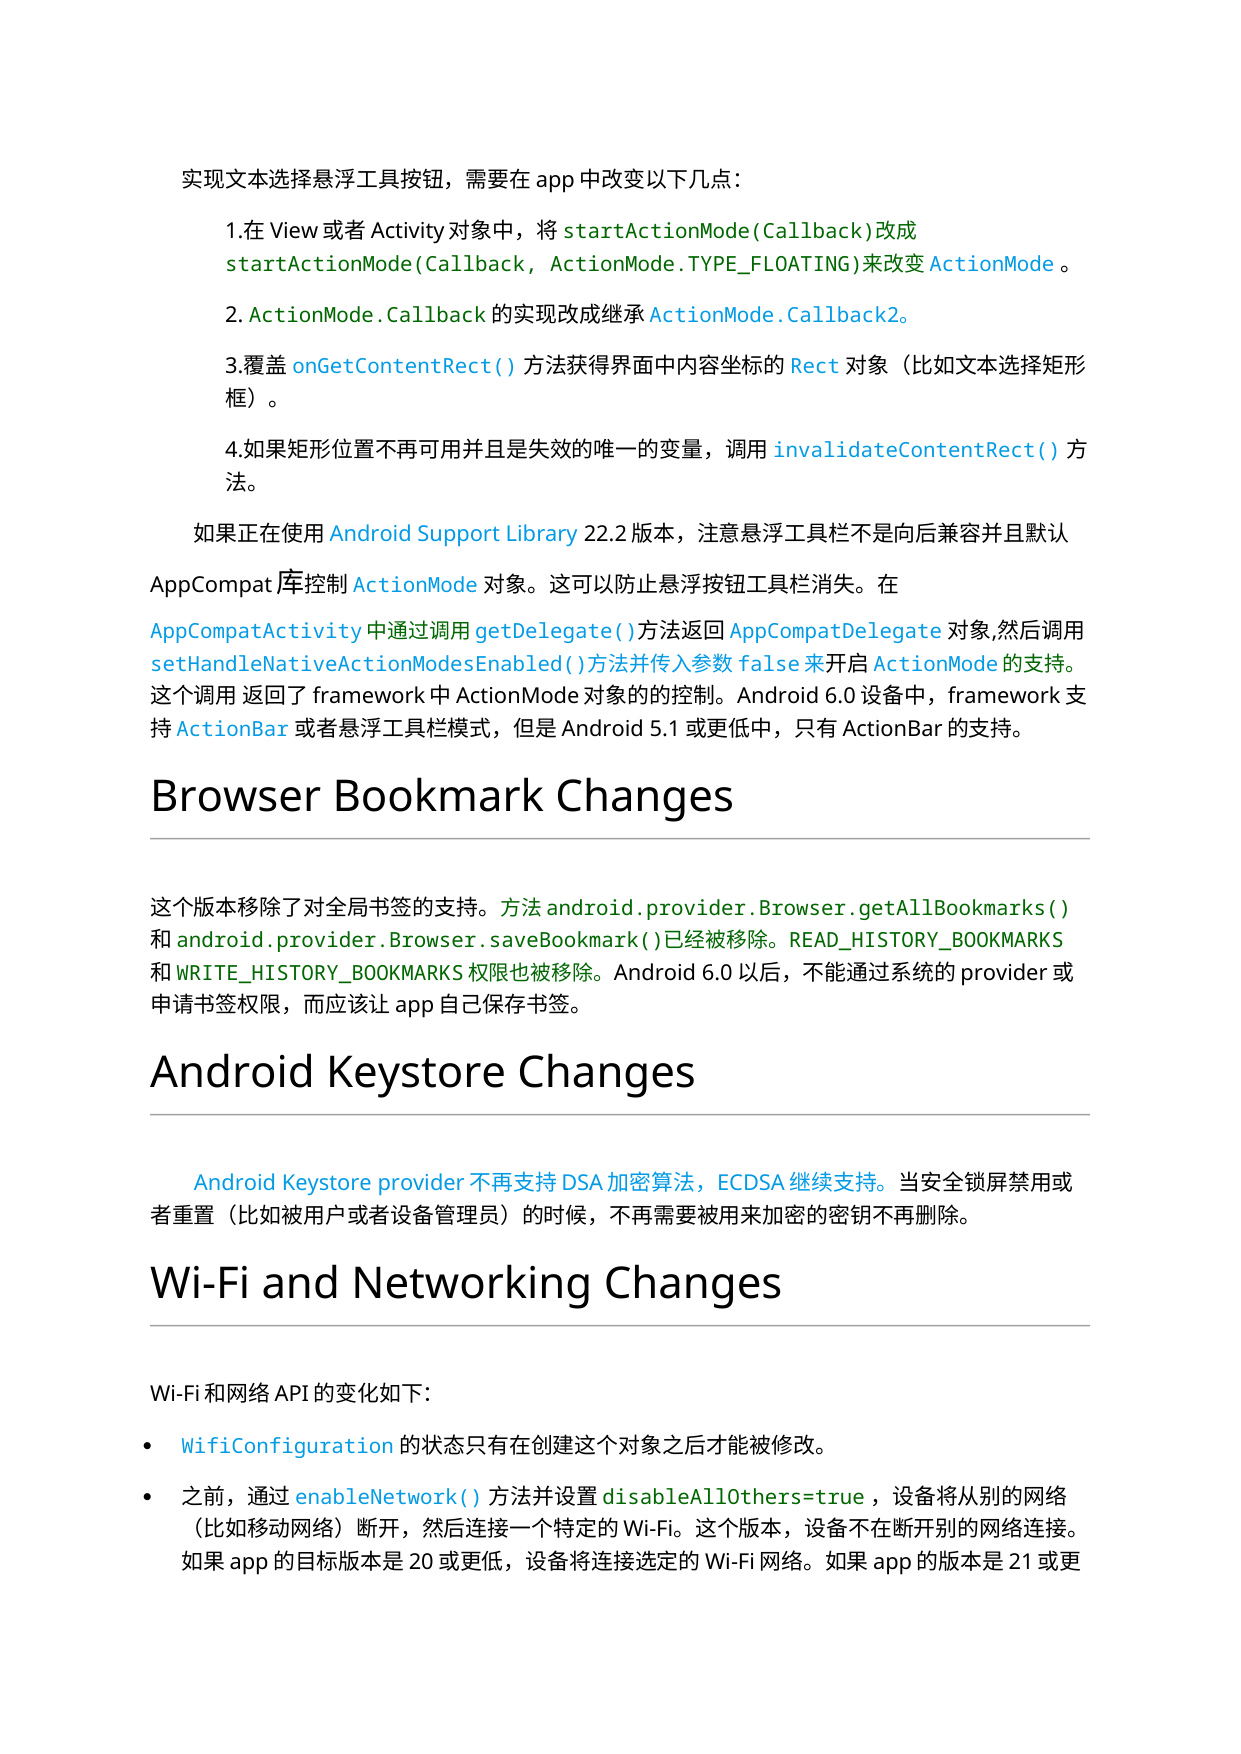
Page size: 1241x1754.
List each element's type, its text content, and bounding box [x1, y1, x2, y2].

text Browser Bookmark Changes [150, 762, 1090, 827]
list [144, 1478, 1090, 1576]
list 4.如果矩形位置不再可用并且是失效的唯一的变量，调用invalidateContentRect() 方法。 [225, 432, 1090, 497]
list 3.覆盖 onGetContentRect() 方法获得界面中内容坐标的Rect 对象（比如文本选择矩形框）。 [225, 348, 1090, 413]
list 1.在View或者Activity对象中，将startActionMode(Callback)改成startActionMode(Callback, ActionMode.TYPE_FLOATING)来改变ActionMode 。 [225, 213, 1090, 278]
list WifiConfiguration 的状态只有在创建这个对象之后才能被修改。 [144, 1427, 1090, 1460]
text Wi-Fi和网络API的变化如下： [150, 1376, 1090, 1408]
text 这个版本移除了对全局书签的支持。方法android.provider.Browser.getAllBookmarks() 和android.provider.Browser.saveBookmark()已经被移除。READ_HISTORY_BOOKMARKS 和WRITE_HISTORY_BOOKMARKS权限也被移除。Android 6.0以后，不能通过系统的provider或申请书签权限，而应该让app自己保存书签。 [150, 889, 1090, 1019]
text Wi-Fi and Networking Changes [150, 1249, 1090, 1314]
text 如果正在使用Android Support Library 22.2版本，注意悬浮工具栏不是向后兼容并且默认AppCompat库控制ActionMode 对象。这可以防止悬浮按钮工具栏消失。在AppCompatActivity中通过调用getDelegate()方法返回AppCompatDelegate 对象,然后调用setHandleNativeActionModesEnabled()方法并传入参数false来开启ActionMode的支持。这个调用 返回了framework中ActionMode对象的的控制。Android 6.0设备中，framework支持ActionBar 或者悬浮工具栏模式，但是Android 5.1或更低中，只有ActionBar的支持。 [150, 516, 1090, 743]
list 2. ActionMode.Callback 的实现改成继承ActionMode.Callback2。 [225, 297, 1090, 329]
text Android Keystore provider不再支持DSA加密算法，ECDSA继续支持。当安全锁屏禁用或者重置（比如被用户或者设备管理员）的时候，不再需要被用来加密的密钥不再删除。 [150, 1165, 1090, 1230]
text Android Keystore Changes [150, 1038, 1090, 1103]
text 实现文本选择悬浮工具按钮，需要在app中改变以下几点： [150, 162, 1090, 194]
